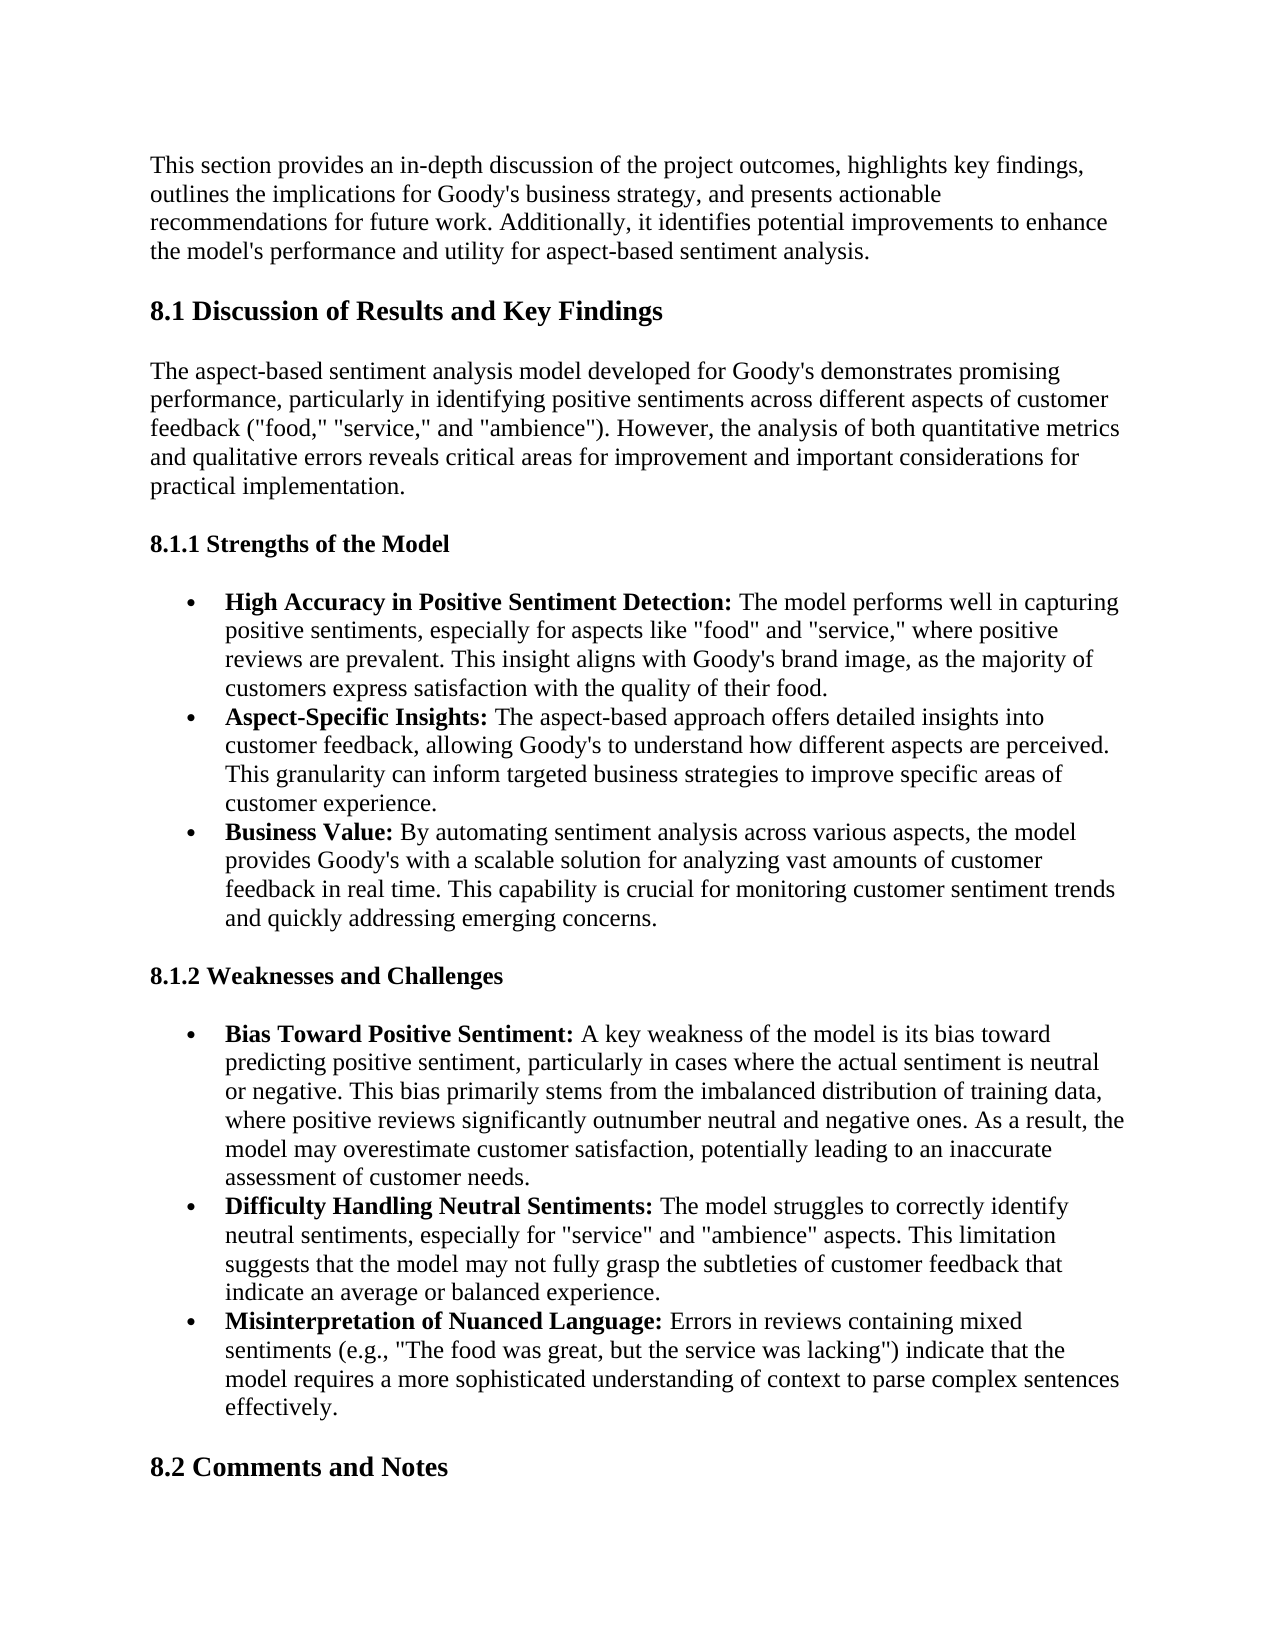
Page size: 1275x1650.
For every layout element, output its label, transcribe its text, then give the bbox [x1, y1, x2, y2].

text 8.1.1 Strengths of the Model [150, 529, 1125, 557]
text 8.2 Comments and Notes [150, 1450, 1125, 1483]
text 8.1.2 Weaknesses and Challenges [150, 961, 1125, 989]
list High Accuracy in Positive Sentiment Detection: The model performs well in capturing positive sentiments, especially for aspects like "food" and "service," where positive reviews are prevalent. This insight aligns with Goody's brand image, as the majority of customers express satisfaction with the quality of their food. [187, 587, 1125, 702]
list Business Value: By automating sentiment analysis across various aspects, the model provides Goody's with a scalable solution for analyzing vast amounts of customer feedback in real time. This capability is crucial for monitoring customer sentiment trends and quickly addressing emerging concerns. [187, 817, 1125, 932]
list Bias Toward Positive Sentiment: A key weakness of the model is its bias toward predicting positive sentiment, particularly in cases where the actual sentiment is neutral or negative. This bias primarily stems from the imbalanced distribution of training data, where positive reviews significantly outnumber neutral and negative ones. As a result, the model may overestimate customer satisfaction, potentially leading to an inaccurate assessment of customer needs. [187, 1019, 1125, 1191]
list Difficulty Handling Neutral Sentiments: The model struggles to correctly identify neutral sentiments, especially for "service" and "ambience" aspects. This limitation suggests that the model may not fully grasp the subtleties of customer feedback that indicate an average or balanced experience. [187, 1191, 1125, 1306]
list Aspect-Specific Insights: The aspect-based approach offers detailed insights into customer feedback, allowing Goody's to understand how different aspects are perceived. This granularity can inform targeted business strategies to improve specific areas of customer experience. [187, 702, 1125, 817]
list Misinterpretation of Nuanced Language: Errors in reviews containing mixed sentiments (e.g., "The food was great, but the service was lacking") indicate that the model requires a more sophisticated understanding of context to parse complex sentences effectively. [187, 1306, 1125, 1421]
text The aspect-based sentiment analysis model developed for Goody's demonstrates promising performance, particularly in identifying positive sentiments across different aspects of customer feedback ("food," "service," and "ambience"). However, the analysis of both quantitative metrics and qualitative errors reveals critical areas for improvement and important considerations for practical implementation. [150, 356, 1125, 499]
text 8.1 Discussion of Results and Key Findings [150, 294, 1125, 327]
text This section provides an in-depth discussion of the project outcomes, highlights key findings, outlines the implications for Goody's business strategy, and presents actionable recommendations for future work. Additionally, it identifies potential improvements to enhance the model's performance and utility for aspect-based sentiment analysis. [150, 150, 1125, 265]
